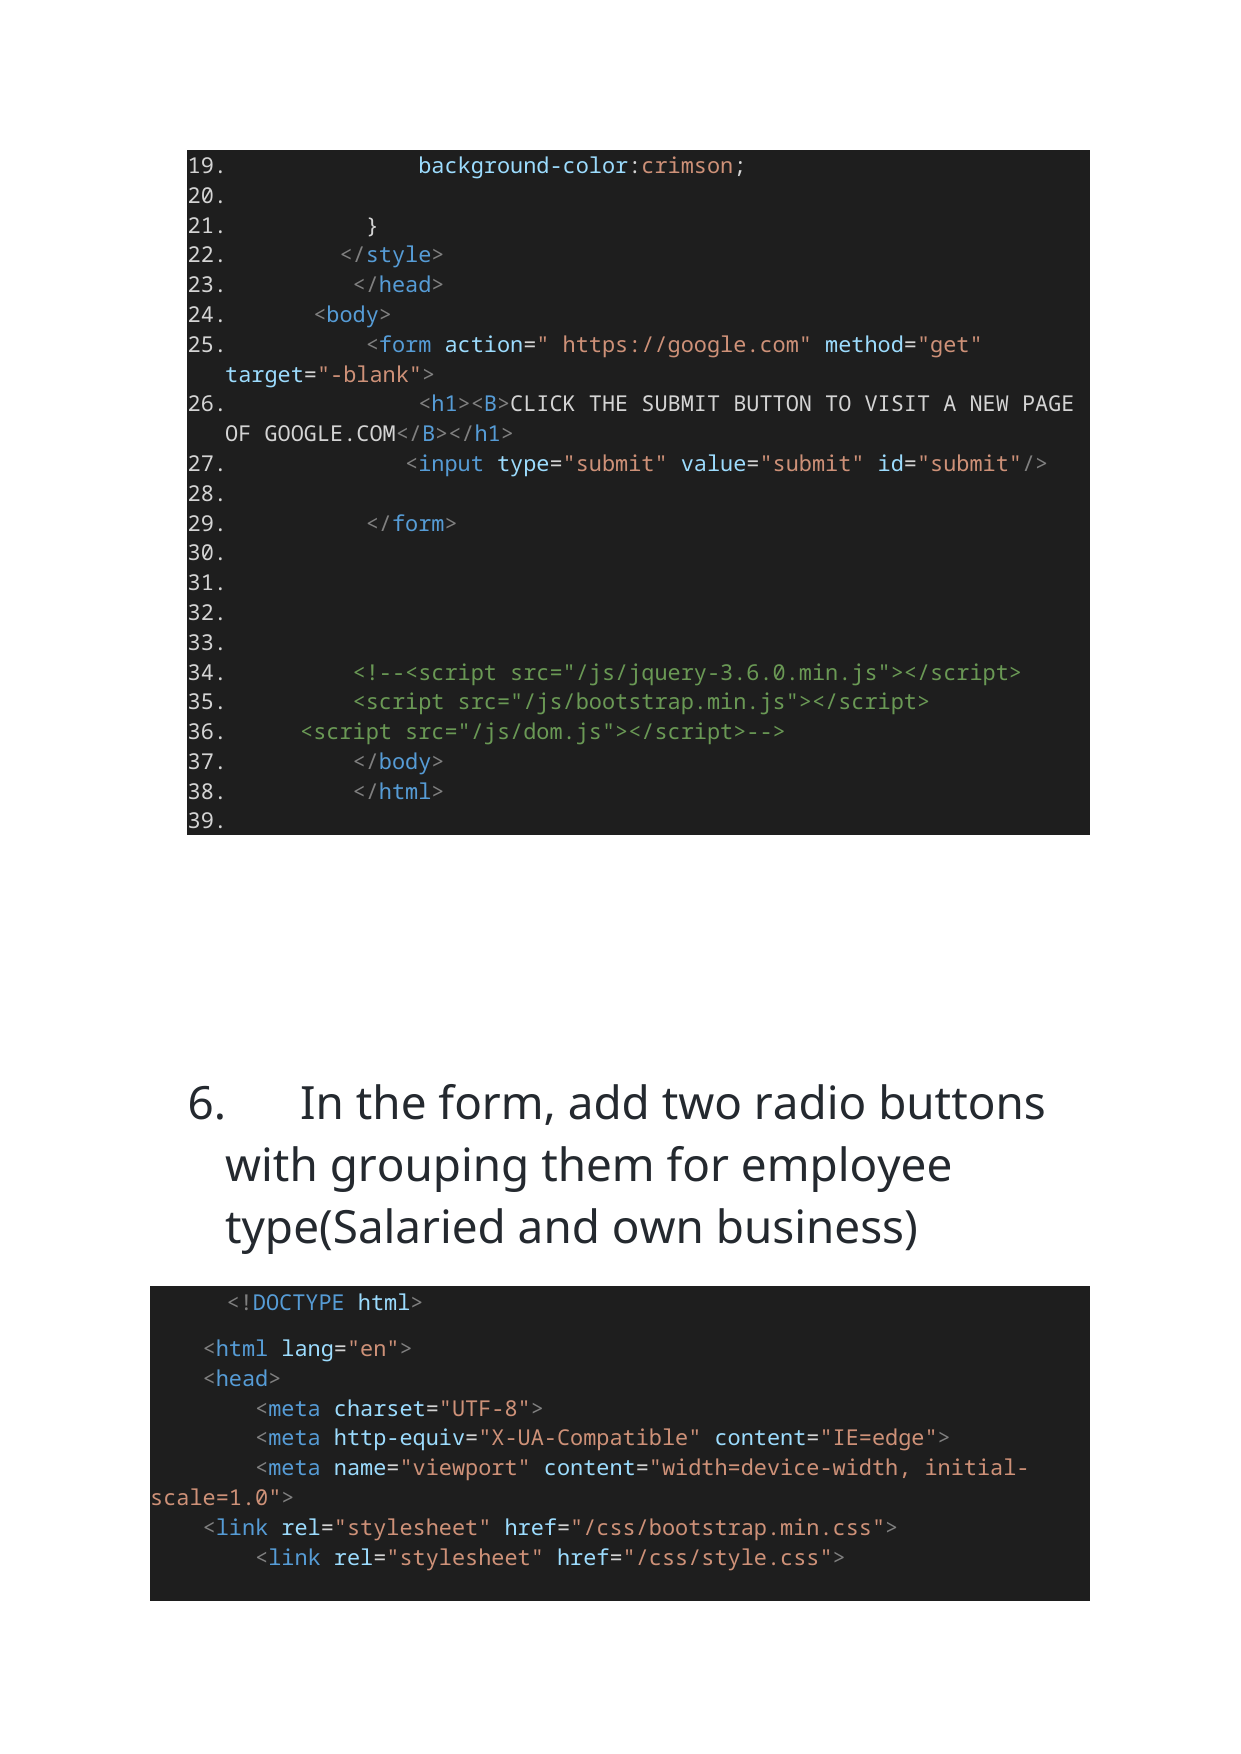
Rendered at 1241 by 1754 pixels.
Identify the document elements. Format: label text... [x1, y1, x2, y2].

list <!--<script src="/js/jquery-3.6.0.min.js"></script> [187, 656, 1090, 686]
list </html> [187, 776, 1090, 805]
text <meta name="viewport" content="width=device-width, initial-scale=1.0"> [150, 1452, 1090, 1512]
list <script src="/js/bootstrap.min.js"></script> [187, 686, 1090, 716]
text <link rel="stylesheet" href="/css/style.css"> [150, 1541, 1090, 1571]
text <meta http-equiv="X-UA-Compatible" content="IE=edge"> [150, 1422, 1090, 1452]
list </style> [187, 239, 1090, 269]
text <meta charset="UTF-8"> [150, 1392, 1090, 1422]
list <h1><B>CLICK THE SUBMIT BUTTON TO VISIT A NEW PAGE OF GOOGLE.COM</B></h1> [187, 388, 1090, 448]
list <body> [187, 299, 1090, 329]
list <input type="submit" value="submit" id="submit"/> [187, 448, 1090, 478]
list <script src="/js/dom.js"></script>--> [187, 716, 1090, 746]
list background-color:crimson; [187, 150, 1090, 180]
text <link rel="stylesheet" href="/css/bootstrap.min.css"> [150, 1512, 1090, 1541]
list </body> [187, 746, 1090, 776]
text <html lang="en"> [150, 1333, 1090, 1363]
text <head> [150, 1363, 1090, 1392]
list In the form, add two radio buttons with grouping them for employee type(Salaried and own business) [187, 1070, 1090, 1257]
list </form> [187, 507, 1090, 537]
text <!DOCTYPE html> [150, 1286, 1090, 1316]
list } [187, 209, 1090, 239]
list </head> [187, 269, 1090, 299]
list <form action=" https://google.com" method="get" target="-blank"> [187, 329, 1090, 388]
